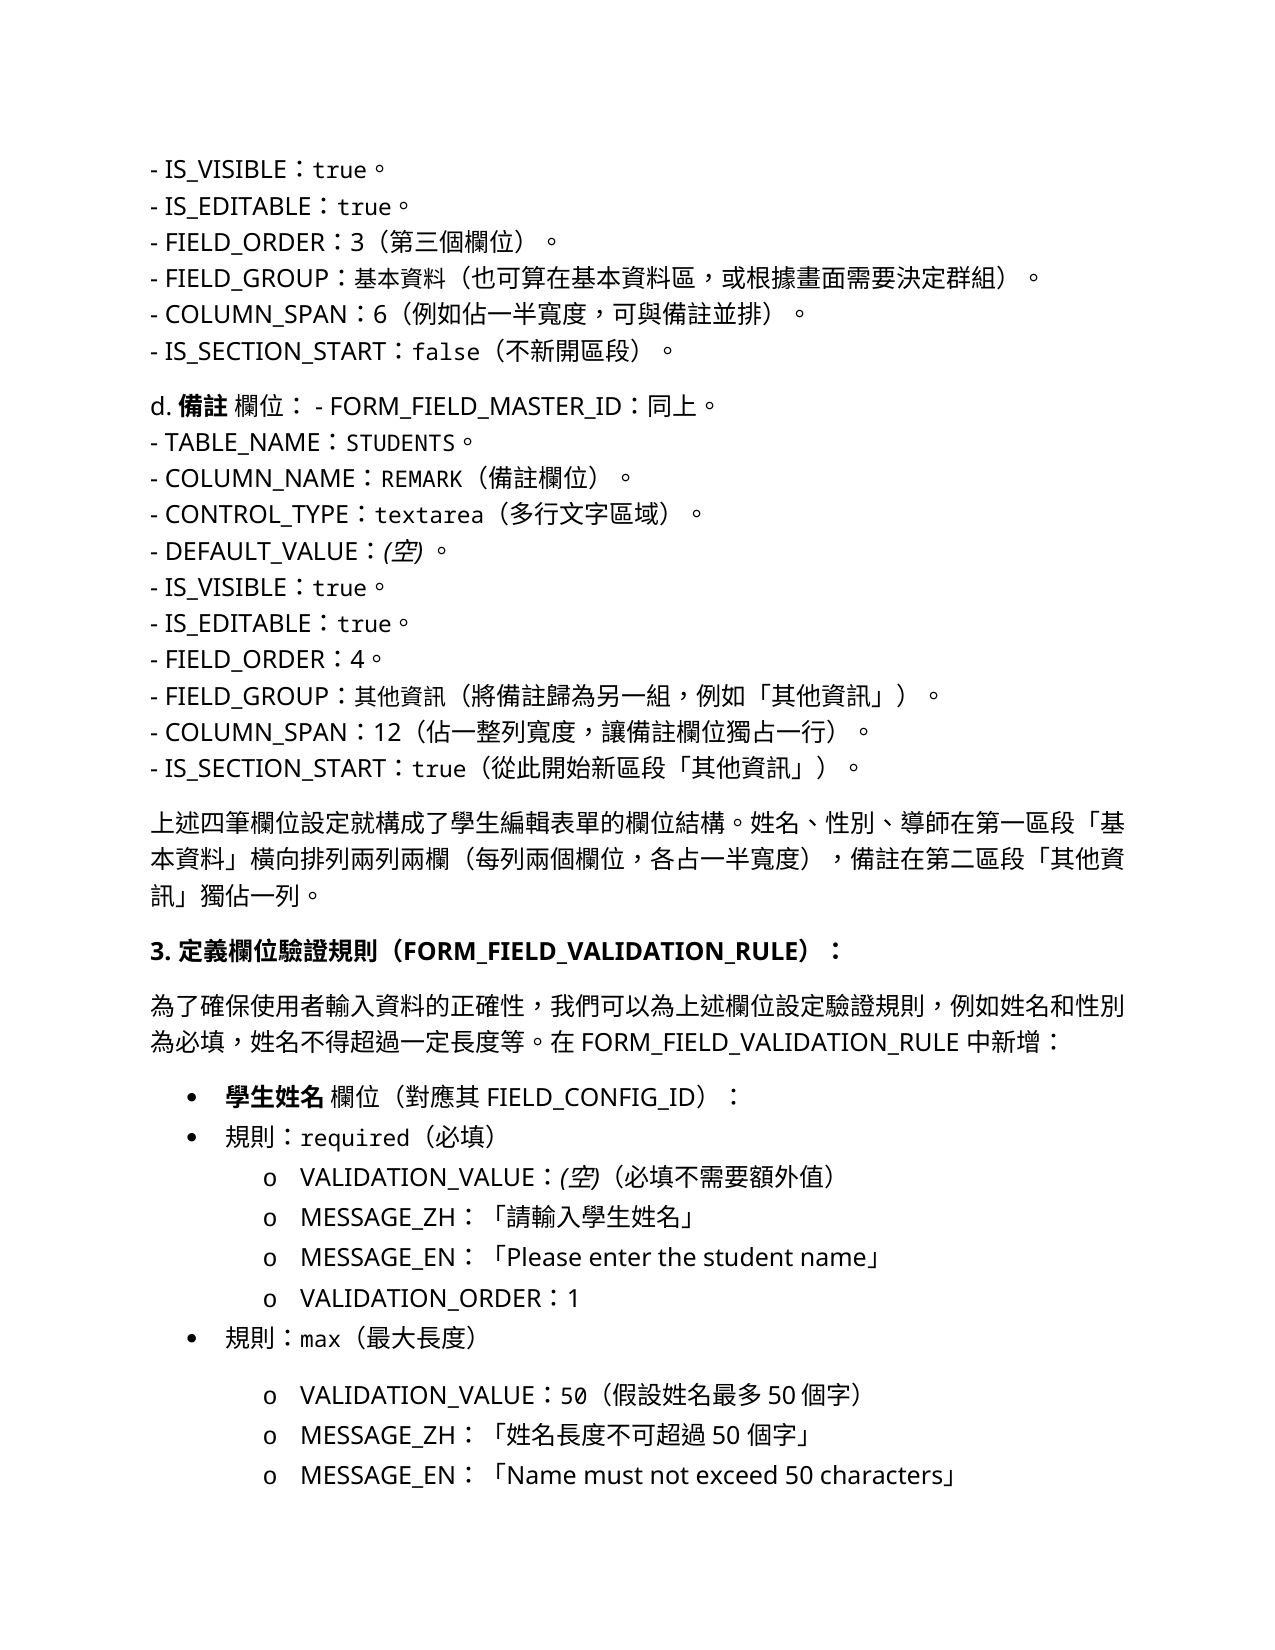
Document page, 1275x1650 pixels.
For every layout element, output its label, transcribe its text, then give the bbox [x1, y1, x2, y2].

text 上述四筆欄位設定就構成了學生編輯表單的欄位結構。姓名、性別、導師在第一區段「基本資料」橫向排列兩列兩欄（每列兩個欄位，各占一半寬度），備註在第二區段「其他資訊」獨佔一列。 [150, 804, 1125, 912]
list 規則：max（最大長度） [187, 1318, 1125, 1354]
list 學生姓名 欄位（對應其 FIELD_CONFIG_ID）： [187, 1077, 1125, 1114]
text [150, 150, 1125, 367]
text d. 備註 欄位： - FORM_FIELD_MASTER_ID：同上。 - TABLE_NAME：STUDENTS。 - COLUMN_NAME：REMARK（備註欄位）。 - CONTROL_TYPE：textarea（多行文字區域）。 - DEFAULT_VALUE：(空) 。 - IS_VISIBLE：true。 - IS_EDITABLE：true。 - FIELD_ORDER：4。 - FIELD_GROUP：其他資訊（將備註歸為另一組，例如「其他資訊」）。 - COLUMN_SPAN：12（佔一整列寬度，讓備註欄位獨占一行）。 - IS_SECTION_START：true（從此開始新區段「其他資訊」）。 [150, 386, 1125, 785]
list VALIDATION_VALUE：(空)（必填不需要額外值） [262, 1157, 1125, 1194]
list VALIDATION_ORDER：1 [262, 1278, 1125, 1314]
list MESSAGE_EN：「Name must not exceed 50 characters」 [262, 1456, 1125, 1492]
list 規則：required（必填） [187, 1117, 1125, 1154]
list VALIDATION_VALUE：50（假設姓名最多50個字） [262, 1375, 1125, 1412]
text 為了確保使用者輸入資料的正確性，我們可以為上述欄位設定驗證規則，例如姓名和性別為必填，姓名不得超過一定長度等。在 FORM_FIELD_VALIDATION_RULE 中新增： [150, 986, 1125, 1059]
list MESSAGE_ZH：「姓名長度不可超過 50 個字」 [262, 1416, 1125, 1452]
list MESSAGE_EN：「Please enter the student name」 [262, 1238, 1125, 1274]
list MESSAGE_ZH：「請輸入學生姓名」 [262, 1198, 1125, 1234]
text 3. 定義欄位驗證規則（FORM_FIELD_VALIDATION_RULE）： [150, 931, 1125, 967]
